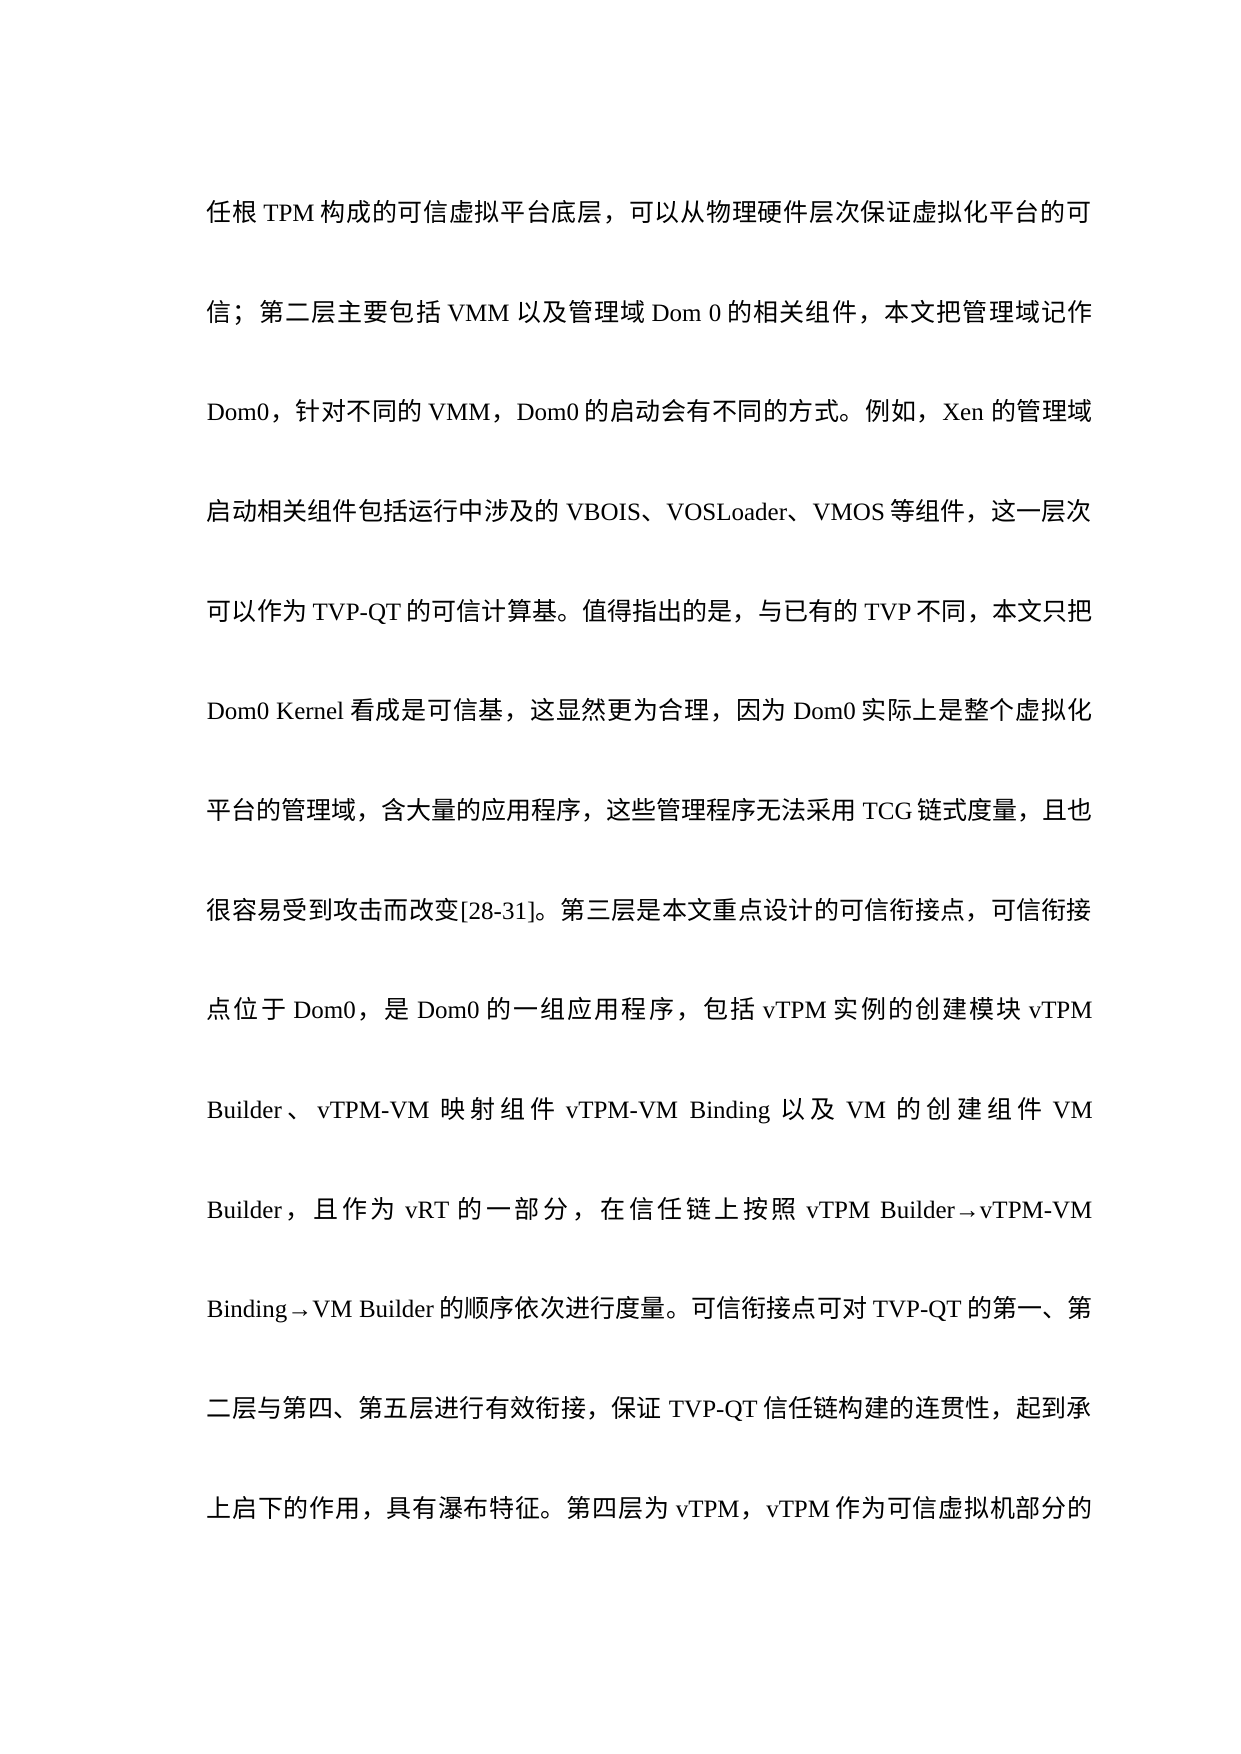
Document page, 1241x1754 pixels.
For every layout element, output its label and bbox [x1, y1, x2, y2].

text [207, 177, 1093, 1539]
